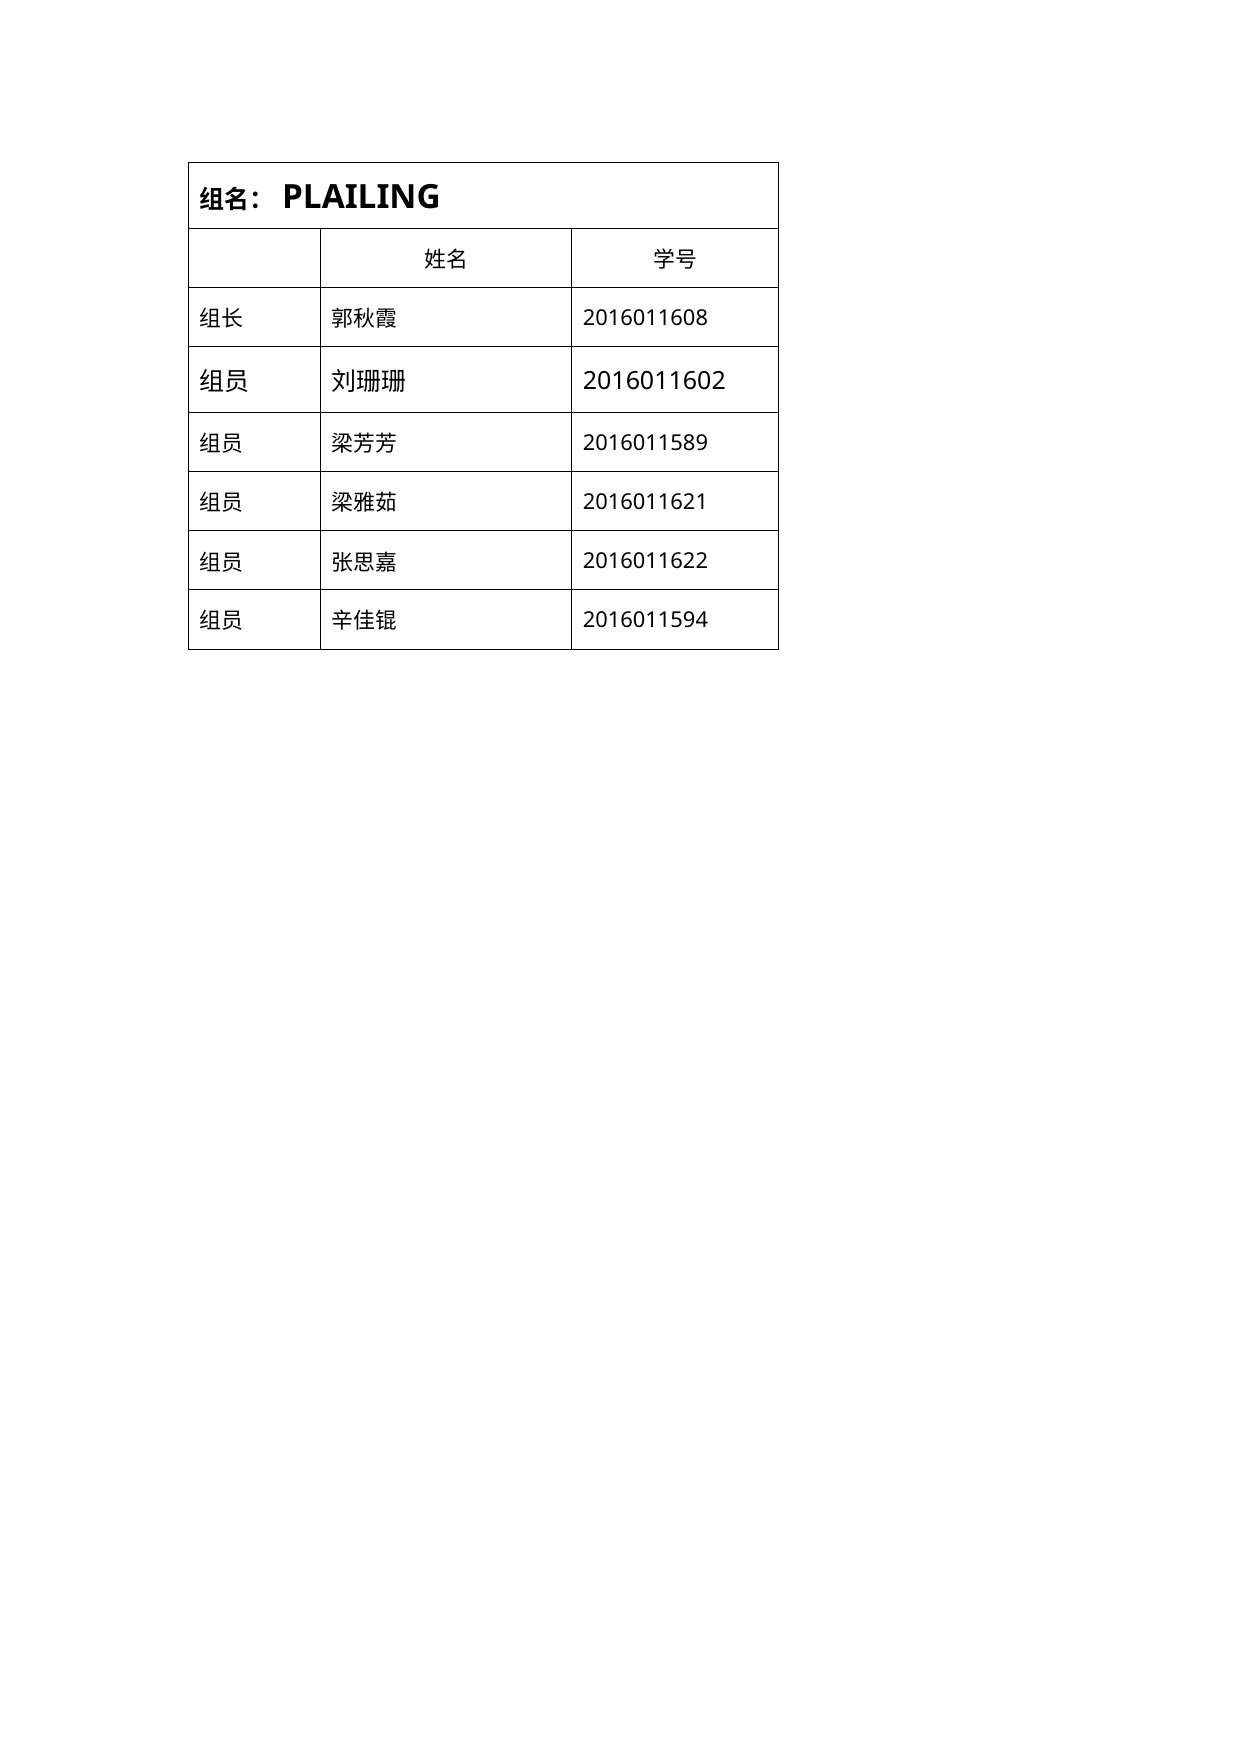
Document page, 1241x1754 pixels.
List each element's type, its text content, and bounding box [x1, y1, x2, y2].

table_cell 梁雅茹 [321, 472, 571, 530]
table_cell 组员 [189, 531, 320, 589]
table_cell 张思嘉 [321, 531, 571, 589]
table_cell 组员 [189, 347, 320, 412]
table_cell 2016011594 [572, 590, 778, 648]
table_cell [189, 229, 320, 287]
table_cell 姓名 [321, 229, 571, 287]
table_cell 2016011621 [572, 472, 778, 530]
table_cell 郭秋霞 [321, 288, 571, 346]
table_cell 组员 [189, 590, 320, 648]
table_cell 组员 [189, 413, 320, 471]
table_cell 2016011622 [572, 531, 778, 589]
table_cell 辛佳锟 [321, 590, 571, 648]
table_cell 刘珊珊 [321, 347, 571, 412]
table_cell 2016011589 [572, 413, 778, 471]
table_cell 2016011608 [572, 288, 778, 346]
table_header 组名： PLAILING [189, 163, 778, 228]
table_cell 梁芳芳 [321, 413, 571, 471]
table_cell 学号 [572, 229, 778, 287]
table_cell 组长 [189, 288, 320, 346]
table_cell 组员 [189, 472, 320, 530]
table_cell 2016011602 [572, 347, 778, 412]
